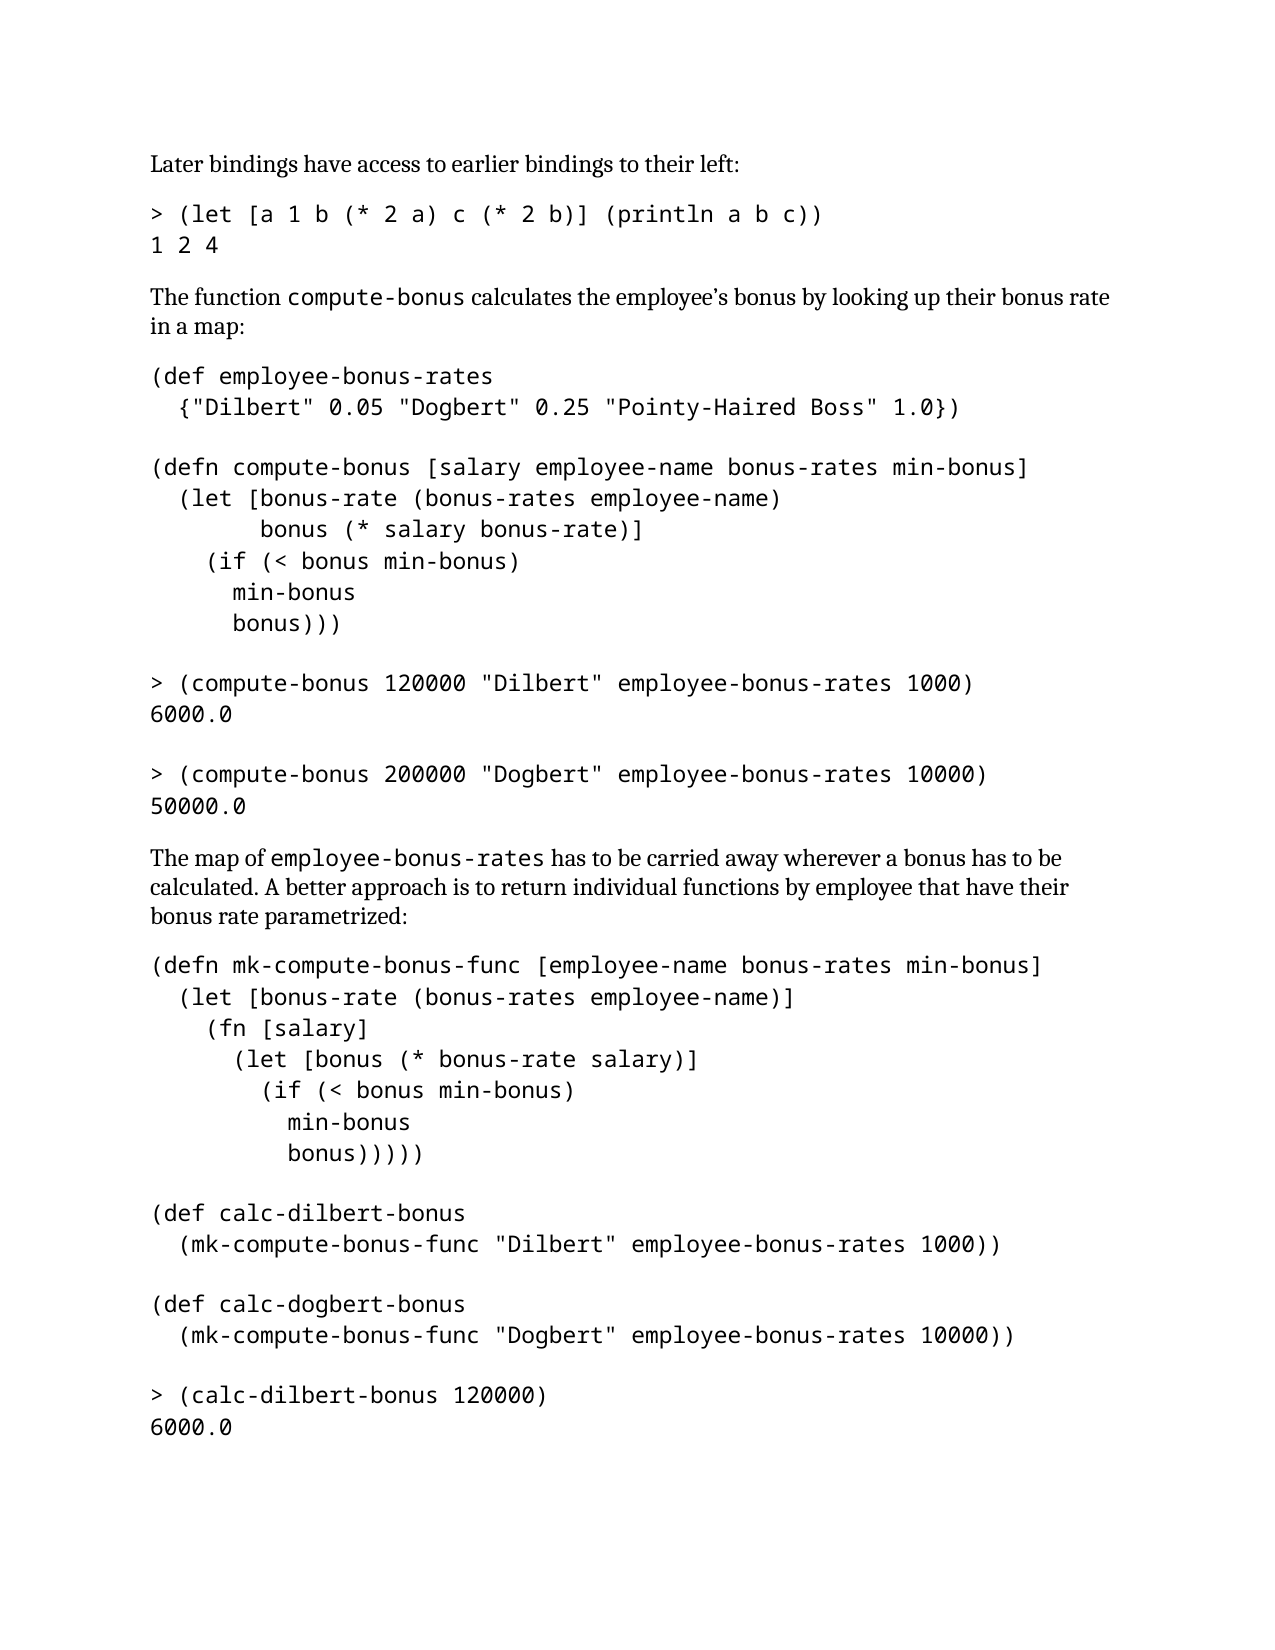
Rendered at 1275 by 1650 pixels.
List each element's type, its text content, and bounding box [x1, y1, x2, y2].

text The map of employee-bonus-rates has to be carried away wherever a bonus has to be calculated. A better approach is to return individual functions by employee that have their bonus rate parametrized: [150, 842, 1125, 930]
text > (let [a 1 b (* 2 a) c (* 2 b)] (println a b c)) 1 2 4 [150, 197, 1125, 260]
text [150, 949, 1125, 1470]
text The function compute-bonus calculates the employee’s bonus by looking up their bonus rate in a map: [150, 281, 1125, 341]
text Later bindings have access to earlier bindings to their left: [150, 150, 1125, 179]
text (def employee-bonus-rates {"Dilbert" 0.05 "Dogbert" 0.25 "Pointy-Haired Boss" 1.0}) (defn compute-bonus [salary employee-name bonus-rates min-bonus] (let [bonus-rate (bonus-rates employee-name) bonus (* salary bonus-rate)] (if (< bonus min-bonus) min-bonus bonus))) > (compute-bonus 120000 "Dilbert" employee-bonus-rates 1000) 6000.0 > (compute-bonus 200000 "Dogbert" employee-bonus-rates 10000) 50000.0 [150, 359, 1125, 821]
